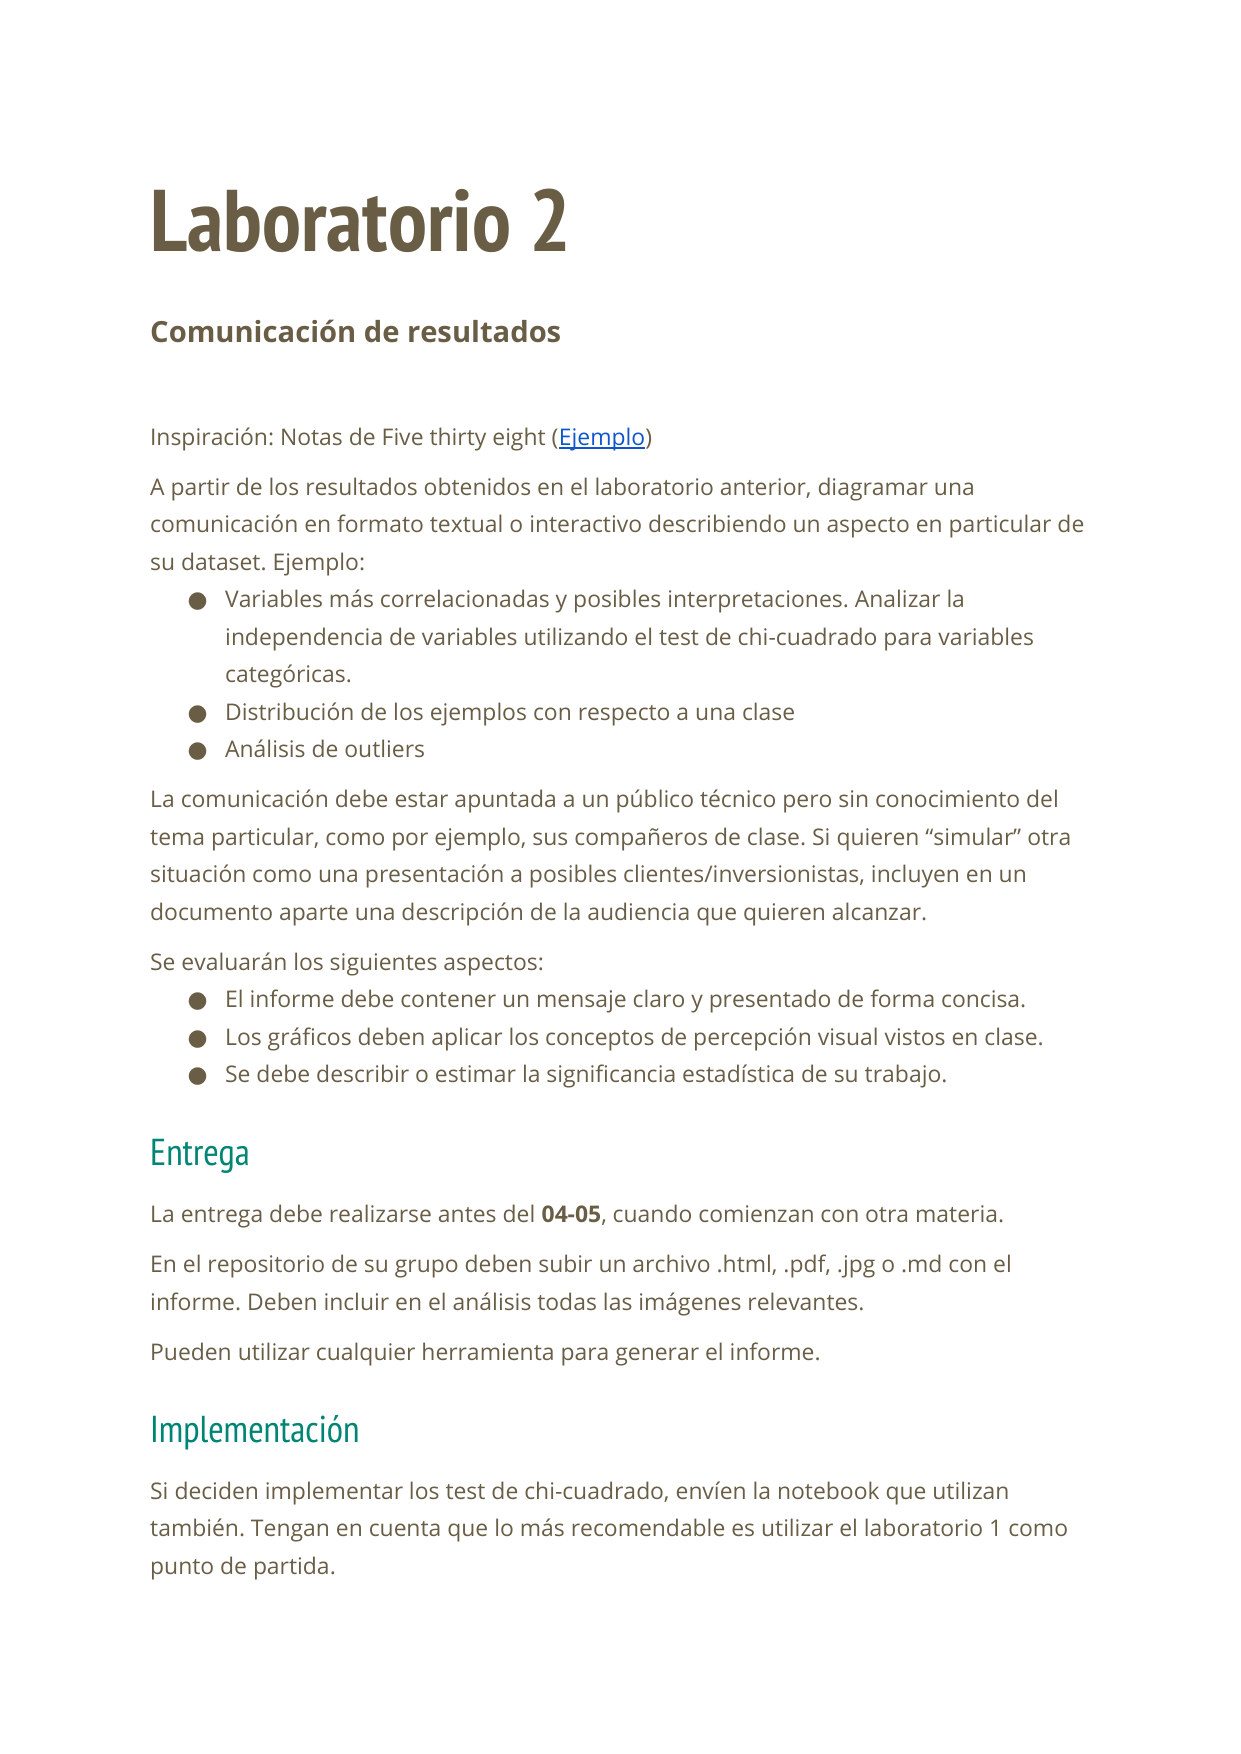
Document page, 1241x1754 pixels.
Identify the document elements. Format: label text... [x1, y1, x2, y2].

list El informe debe contener un mensaje claro y presentado de forma concisa. [187, 983, 1090, 1015]
text A partir de los resultados obtenidos en el laboratorio anterior, diagramar una comunicación en formato textual o interactivo describiendo un aspecto en particular de su dataset. Ejemplo: [150, 471, 1090, 577]
text La comunicación debe estar apuntada a un público técnico pero sin conocimiento del tema particular, como por ejemplo, sus compañeros de clase. Si quieren “simular” otra situación como una presentación a posibles clientes/inversionistas, incluyen en un documento aparte una descripción de la audiencia que quieren alcanzar. [150, 783, 1090, 927]
text Si deciden implementar los test de chi-cuadrado, envíen la notebook que utilizan también. Tengan en cuenta que lo más recomendable es utilizar el laboratorio 1 como punto de partida. [150, 1475, 1090, 1581]
text Pueden utilizar cualquier herramienta para generar el informe. [150, 1335, 1090, 1367]
title Laboratorio 2 [150, 162, 1090, 276]
list Se debe describir o estimar la significancia estadística de su trabajo. [187, 1058, 1090, 1090]
list Análisis de outliers [187, 733, 1090, 765]
list Los gráficos deben aplicar los conceptos de percepción visual vistos en clase. [187, 1021, 1090, 1052]
text Se evaluarán los siguientes aspectos: [150, 946, 1090, 977]
text En el repositorio de su grupo deben subir un archivo .html, .pdf, .jpg o .md con el informe. Deben incluir en el análisis todas las imágenes relevantes. [150, 1248, 1090, 1317]
text Comunicación de resultados [150, 311, 1090, 351]
subtitle Entrega [150, 1127, 1090, 1176]
subtitle Implementación [150, 1404, 1090, 1453]
list Distribución de los ejemplos con respecto a una clase [187, 696, 1090, 727]
text La entrega debe realizarse antes del 04-05, cuando comienzan con otra materia. [150, 1198, 1090, 1229]
text Inspiración: Notas de Five thirty eight (Ejemplo) [150, 421, 1090, 452]
list Variables más correlacionadas y posibles interpretaciones. Analizar la independencia de variables utilizando el test de chi-cuadrado para variables categóricas. [187, 583, 1090, 690]
